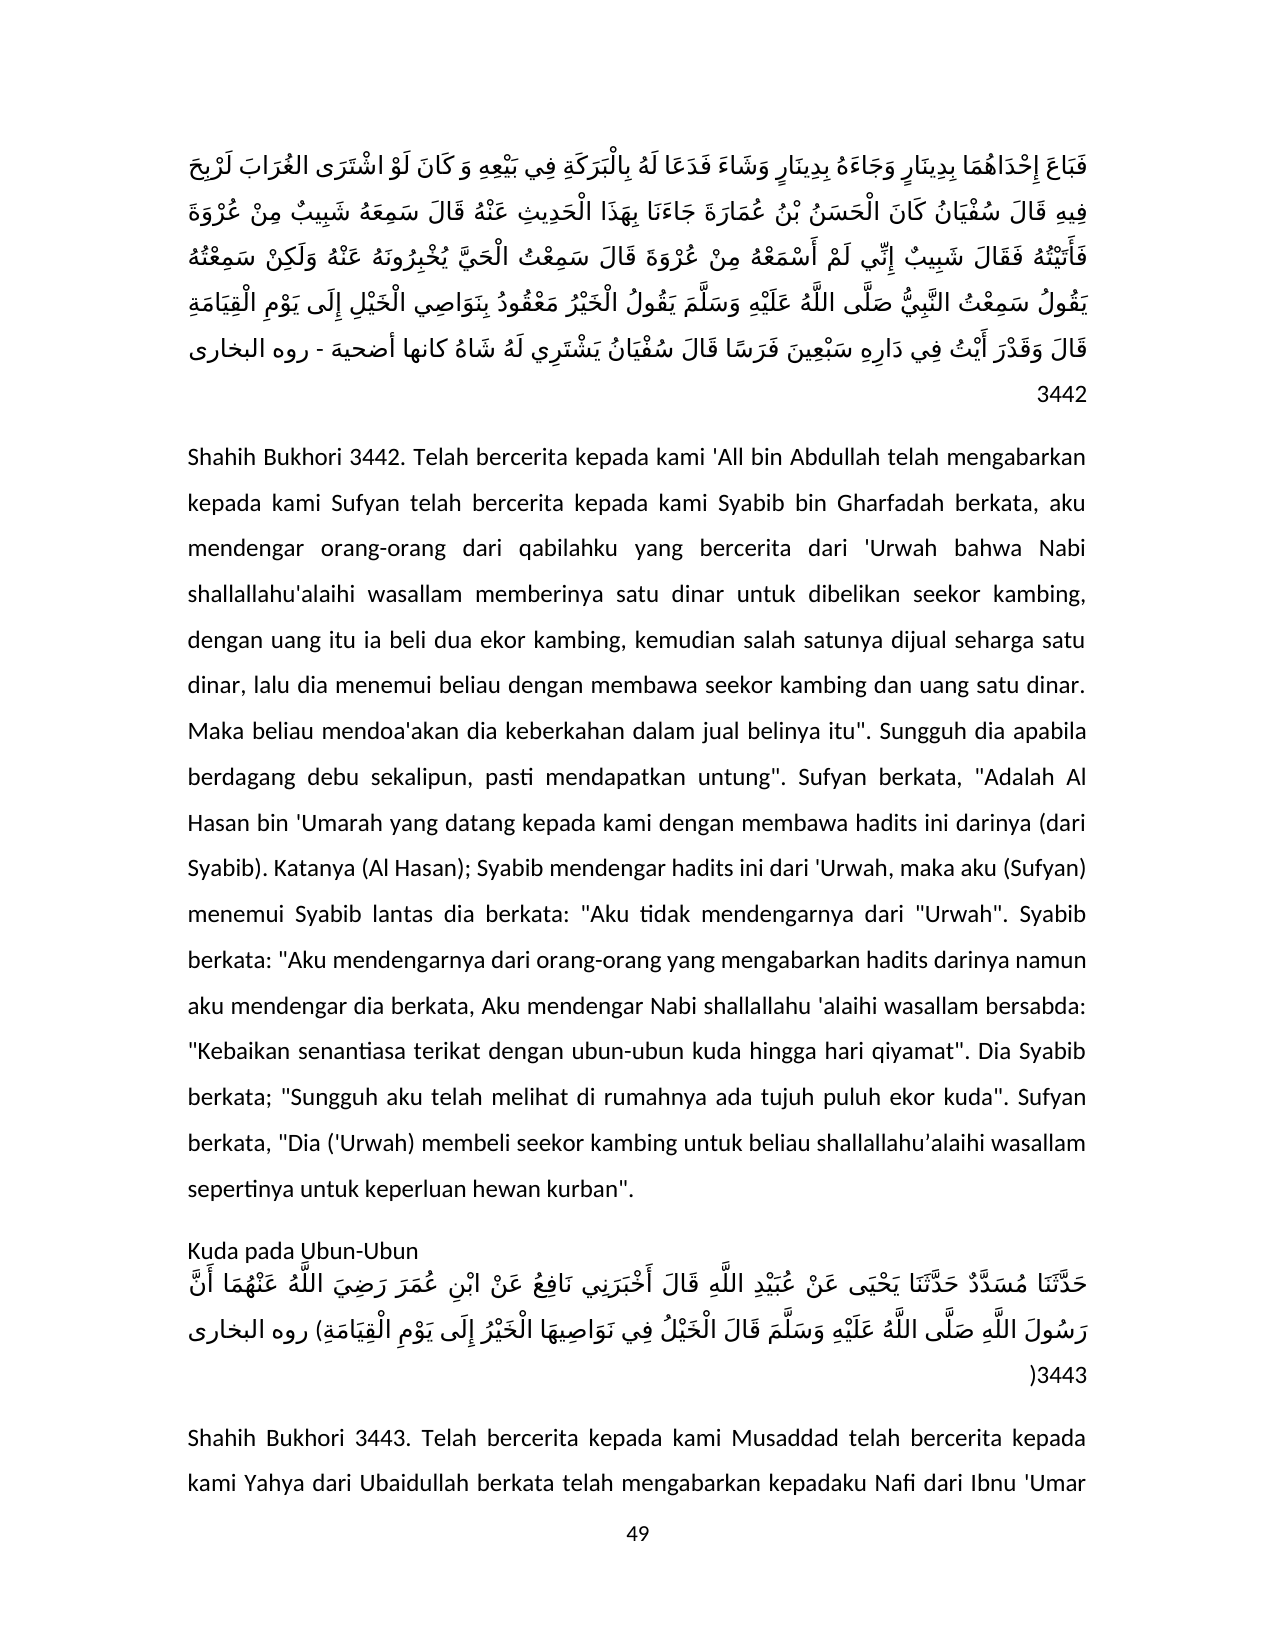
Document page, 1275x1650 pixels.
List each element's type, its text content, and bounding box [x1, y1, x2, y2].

text Shahih Bukhori 3442. Telah bercerita kepada kami 'All bin Abdullah telah mengabarkan kepada kami Sufyan telah bercerita kepada kami Syabib bin Gharfadah berkata, aku mendengar orang-orang dari qabilahku yang bercerita dari 'Urwah bahwa Nabi shallallahu'alaihi wasallam memberinya satu dinar untuk dibelikan seekor kambing, dengan uang itu ia beli dua ekor kambing, kemudian salah satunya dijual seharga satu dinar, lalu dia menemui beliau dengan membawa seekor kambing dan uang satu dinar. Maka beliau mendoa'akan dia keberkahan dalam jual belinya itu". Sungguh dia apabila berdagang debu sekalipun, pasti mendapatkan untung". Sufyan berkata, "Adalah Al Hasan bin 'Umarah yang datang kepada kami dengan membawa hadits ini darinya (dari Syabib). Katanya (Al Hasan); Syabib mendengar hadits ini dari 'Urwah, maka aku (Sufyan) menemui Syabib lantas dia berkata: "Aku tidak mendengarnya dari "Urwah". Syabib berkata: "Aku mendengarnya dari orang-orang yang mengabarkan hadits darinya namun aku mendengar dia berkata, Aku mendengar Nabi shallallahu 'alaihi wasallam bersabda: "Kebaikan senantiasa terikat dengan ubun-ubun kuda hingga hari qiyamat". Dia Syabib berkata; "Sungguh aku telah melihat di rumahnya ada tujuh puluh ekor kuda". Sufyan berkata, "Dia ('Urwah) membeli seekor kambing untuk beliau shallallahu’alaihi wasallam sepertinya untuk keperluan hewan kurban". [187, 441, 1087, 1203]
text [187, 1422, 1087, 1498]
subtitle Kuda pada Ubun-Ubun [187, 1235, 1087, 1266]
text حَدَّثَنَا مُسَدَّدٌ حَدَّثَنَا يَحْيَى عَنْ عُبَيْدِ اللَّهِ قَالَ أَخْبَرَنِي نَافِعُ عَنْ ابْنِ عُمَرَ رَضِيَ اللَّهُ عَنْهُمَا أَنَّ رَسُولَ اللَّهِ صَلَّى اللَّهُ عَلَيْهِ وَسَلَّمَ قَالَ الْخَيْلُ فِي نَوَاصِيهَا الْخَيْرُ إِلَى يَوْمِ الْقِيَامَةِ) روه البخارى 3443( [187, 1268, 1087, 1390]
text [187, 150, 1087, 409]
